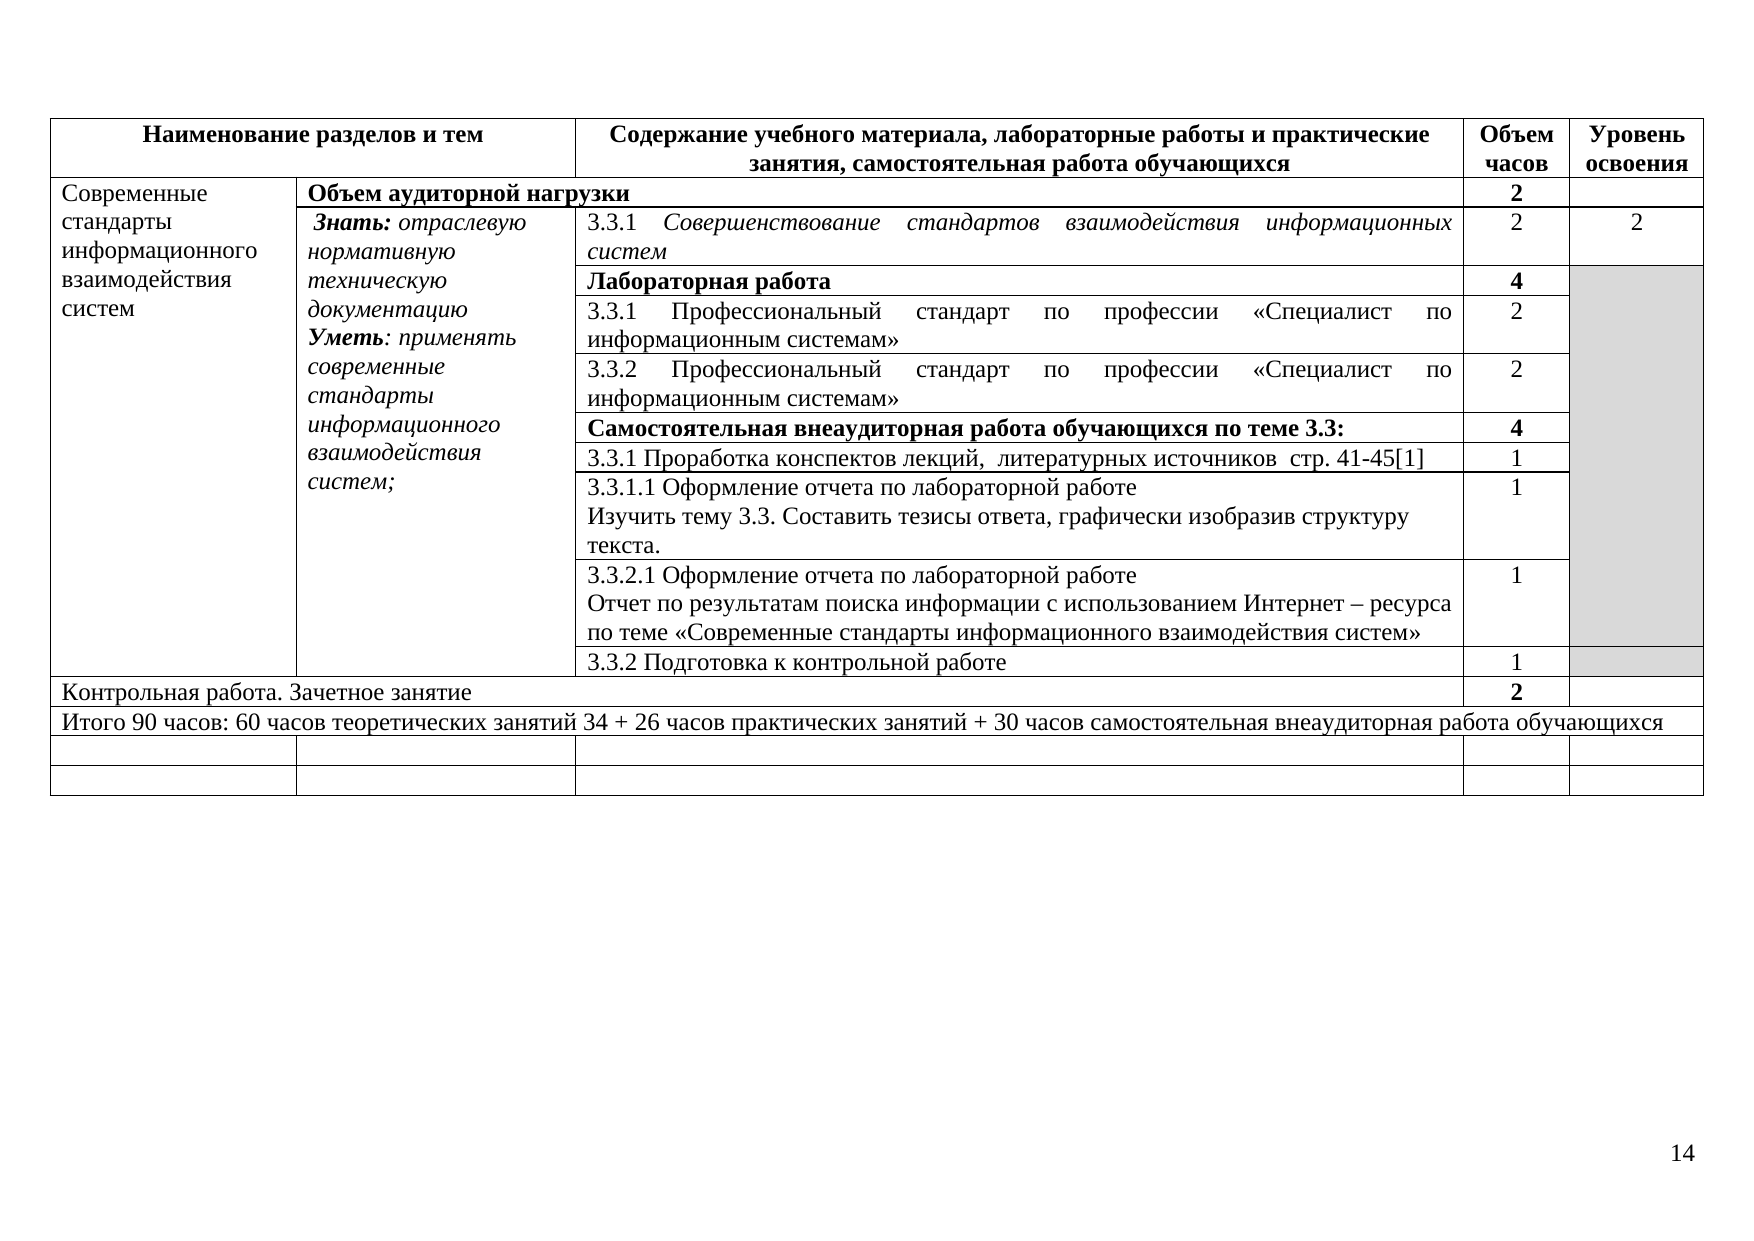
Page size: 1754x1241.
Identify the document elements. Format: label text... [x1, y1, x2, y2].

table_cell Лабораторная работа [576, 266, 1463, 295]
table_cell 1 [1464, 560, 1569, 646]
table_cell 3.3.1 Профессиональный стандарт по профессии «Специалист по информационным системам» [576, 296, 1463, 353]
table_cell Знать: отраслевую нормативную техническую документацию Уметь: применять современные стандарты информационного взаимодействия систем; [297, 208, 575, 676]
table_cell Итого 90 часов: 60 часов теоретических занятий 34 + 26 часов практических занятий + 30 часов самостоятельная внеаудиторная работа обучающихся [51, 707, 1703, 735]
table_header Уровень освоения [1570, 119, 1703, 177]
table_cell [297, 766, 575, 795]
table_cell 1 [1464, 473, 1569, 559]
table_cell [297, 736, 575, 765]
table_cell [1464, 736, 1569, 765]
table_cell [576, 736, 1463, 765]
table_header Содержание учебного материала, лабораторные работы и практические занятия, самостоятельная работа обучающихся [576, 119, 1463, 177]
table_cell [51, 736, 296, 765]
table_cell Объем аудиторной нагрузки [297, 178, 1463, 206]
table_cell [1570, 766, 1703, 795]
table_cell 2 [1464, 208, 1569, 265]
table_cell 3.3.1.1 Оформление отчета по лабораторной работе Изучить тему 3.3. Составить тезисы ответа, графически изобразив структуру текста. [576, 473, 1463, 559]
table_cell 1 [1464, 647, 1569, 676]
table_cell 3.3.2 Профессиональный стандарт по профессии «Специалист по информационным системам» [576, 354, 1463, 412]
table_cell 3.3.2 Подготовка к контрольной работе [576, 647, 1463, 676]
table_cell Самостоятельная внеаудиторная работа обучающихся по теме 3.3: [576, 413, 1463, 442]
table_cell [576, 766, 1463, 795]
table_cell 1 [1464, 443, 1569, 471]
table_cell [1570, 647, 1703, 676]
table_header Наименование разделов и тем [51, 119, 575, 177]
table_cell 2 [1464, 296, 1569, 353]
table_cell 3.3.2.1 Оформление отчета по лабораторной работе Отчет по результатам поиска информации с использованием Интернет – ресурса по теме «Современные стандарты информационного взаимодействия систем» [576, 560, 1463, 646]
table_cell 2 [1464, 178, 1569, 206]
table_header Объем часов [1464, 119, 1569, 177]
table_cell 3.3.1 Совершенствование стандартов взаимодействия информационных систем [576, 208, 1463, 265]
table_cell [1570, 677, 1703, 706]
table_cell 4 [1464, 266, 1569, 295]
table_cell 2 [1464, 677, 1569, 706]
table_cell 2 [1570, 208, 1703, 265]
table_cell 2 [1464, 354, 1569, 412]
table_cell [1464, 766, 1569, 795]
table_cell [1570, 736, 1703, 765]
table_cell Тема 3.3 Современные стандарты информационного взаимодействия систем [51, 178, 296, 676]
table_cell 4 [1464, 413, 1569, 442]
table_cell [1570, 266, 1703, 646]
table_cell Контрольная работа. Зачетное занятие [51, 677, 1463, 706]
table_cell 3.3.1 Проработка конспектов лекций, литературных источников стр. 41-45[1] [576, 443, 1463, 471]
table_cell [51, 766, 296, 795]
